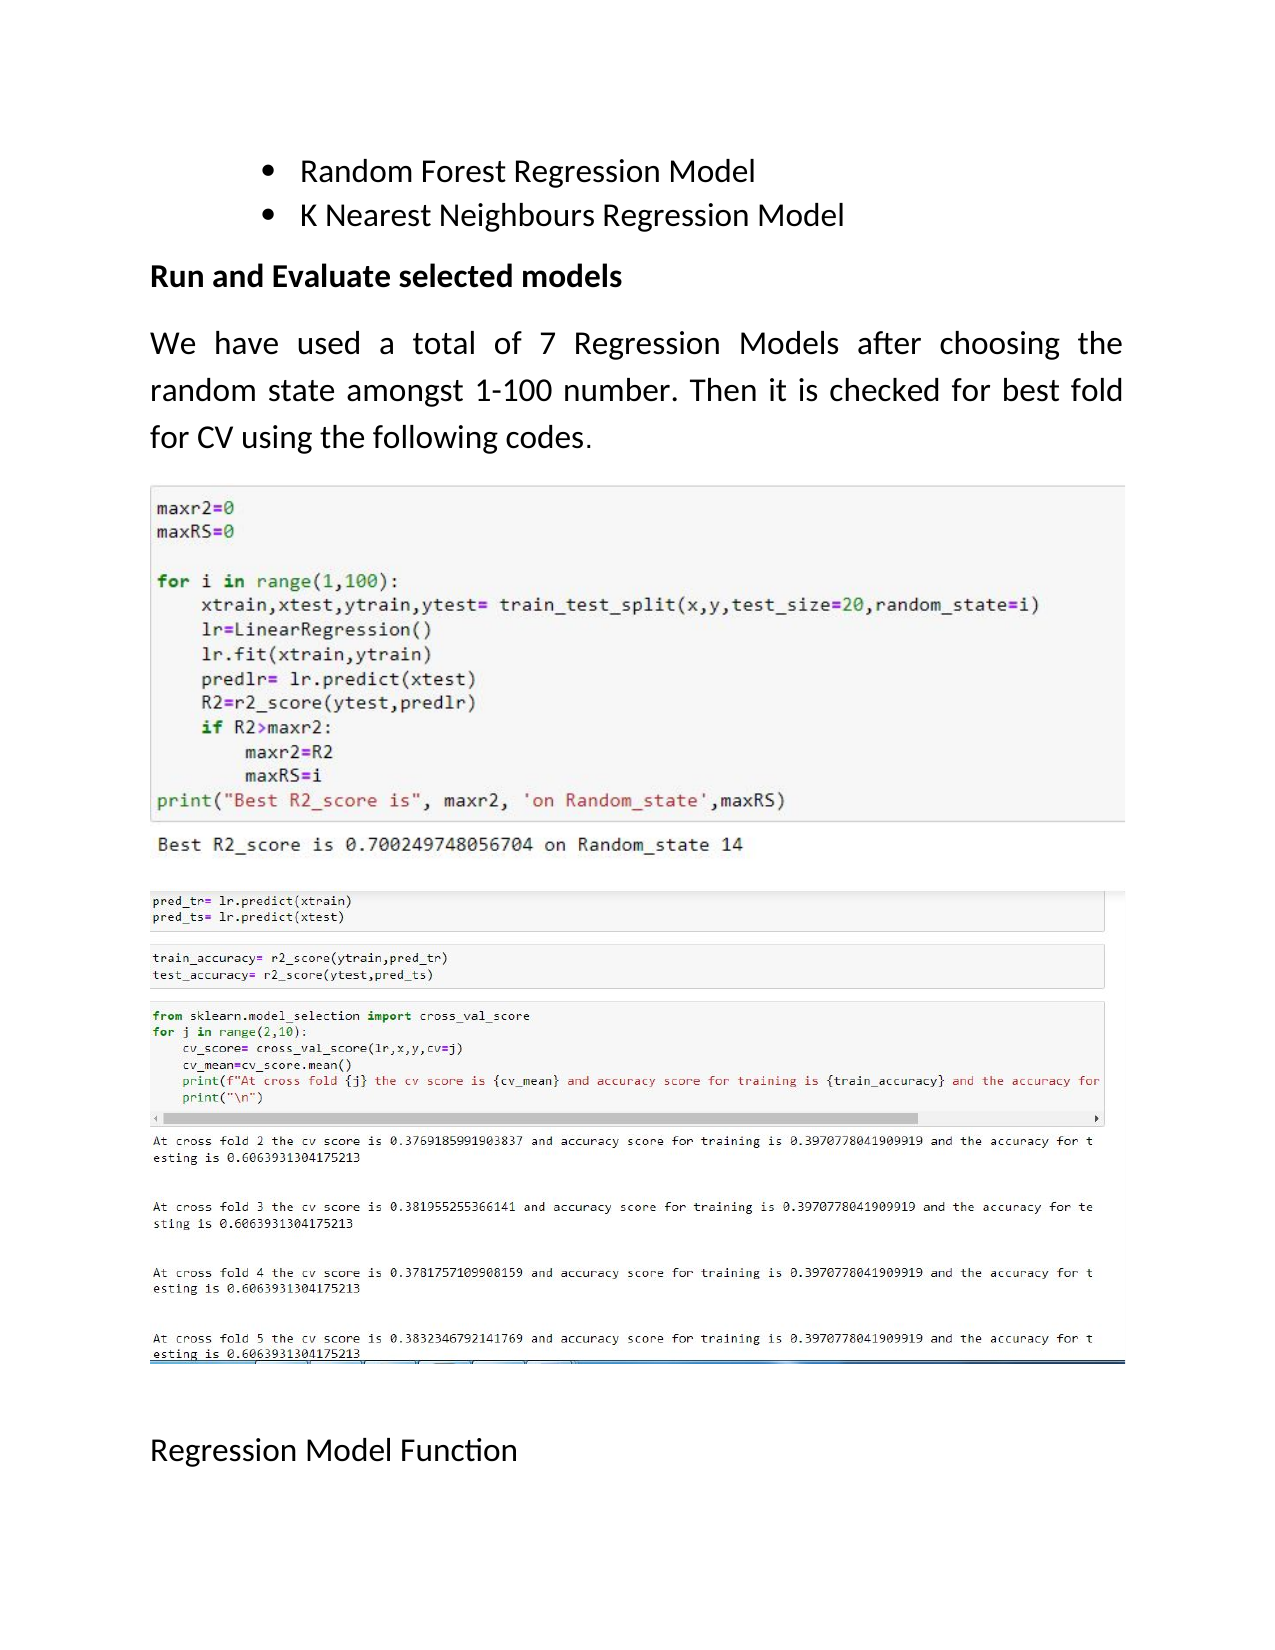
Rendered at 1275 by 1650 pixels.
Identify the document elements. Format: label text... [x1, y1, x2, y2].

text Run and Evaluate selected models [150, 254, 1125, 295]
text We have used a total of 7 Regression Models after choosing the random state amongst 1-100 number. Then it is checked for best fold for CV using the following codes. [150, 322, 1125, 456]
list K Nearest Neighbours Regression Model [262, 194, 1125, 235]
list Random Forest Regression Model [262, 150, 1125, 191]
picture [150, 483, 1125, 864]
picture [150, 888, 1125, 1364]
text Regression Model Function [150, 1429, 1125, 1470]
